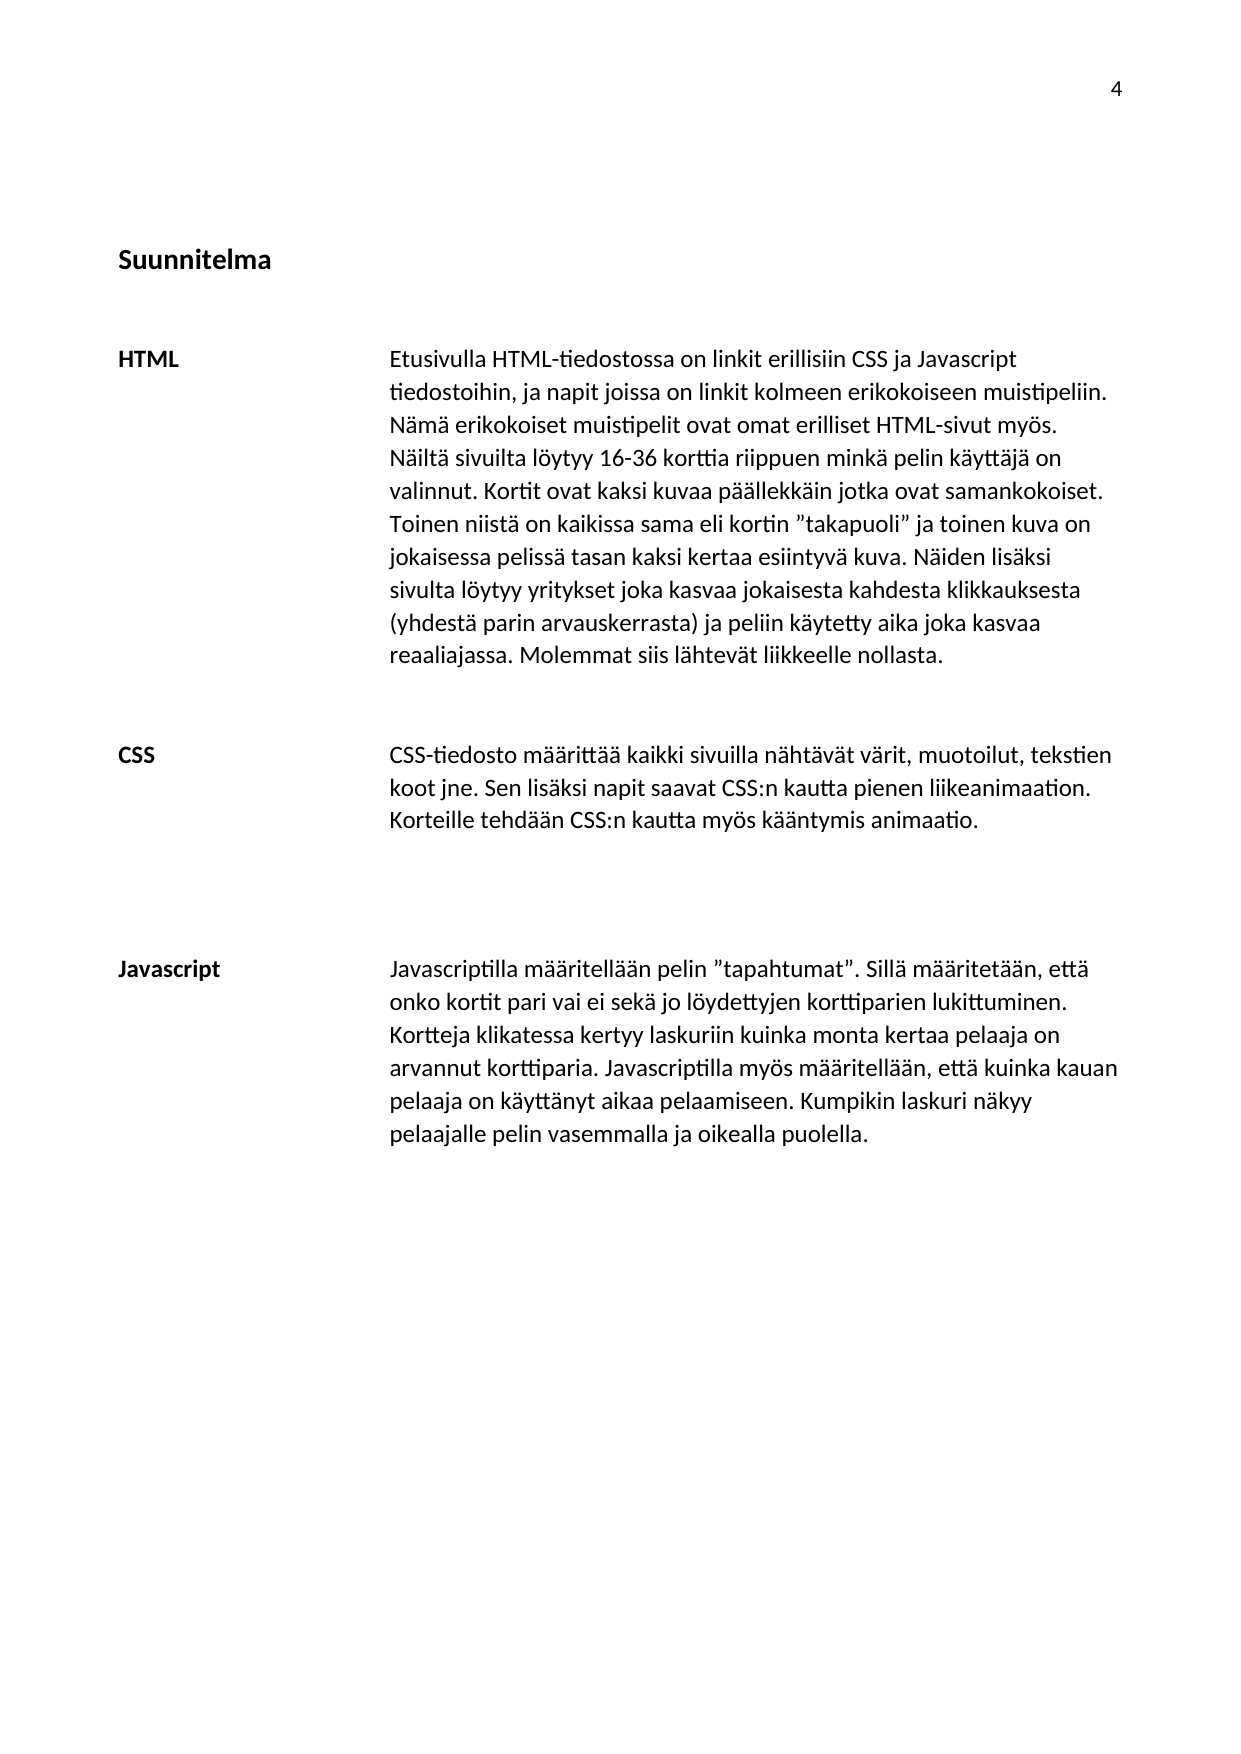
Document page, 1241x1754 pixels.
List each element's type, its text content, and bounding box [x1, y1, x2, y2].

text HTML Etusivulla HTML-tiedostossa on linkit erillisiin CSS ja Javascript tiedostoihin, ja napit joissa on linkit kolmeen erikokoiseen muistipeliin. Nämä erikokoiset muistipelit ovat omat erilliset HTML-sivut myös. Näiltä sivuilta löytyy 16-36 korttia riippuen minkä pelin käyttäjä on valinnut. Kortit ovat kaksi kuvaa päällekkäin jotka ovat samankokoiset. Toinen niistä on kaikissa sama eli kortin ”takapuoli” ja toinen kuva on jokaisessa pelissä tasan kaksi kertaa esiintyvä kuva. Näiden lisäksi sivulta löytyy yritykset joka kasvaa jokaisesta kahdesta klikkauksesta (yhdestä parin arvauskerrasta) ja peliin käytetty aika joka kasvaa reaaliajassa. Molemmat siis lähtevät liikkeelle nollasta. [118, 343, 1122, 670]
text Suunnitelma [118, 241, 1122, 277]
text CSS CSS-tiedosto määrittää kaikki sivuilla nähtävät värit, muotoilut, tekstien koot jne. Sen lisäksi napit saavat CSS:n kautta pienen liikeanimaation. Korteille tehdään CSS:n kautta myös kääntymis animaatio. [118, 739, 1122, 835]
text Javascript Javascriptilla määritellään pelin ”tapahtumat”. Sillä määritetään, että onko kortit pari vai ei sekä jo löydettyjen korttiparien lukittuminen. Kortteja klikatessa kertyy laskuriin kuinka monta kertaa pelaaja on arvannut korttiparia. Javascriptilla myös määritellään, että kuinka kauan pelaaja on käyttänyt aikaa pelaamiseen. Kumpikin laskuri näkyy pelaajalle pelin vasemmalla ja oikealla puolella. [118, 953, 1122, 1148]
